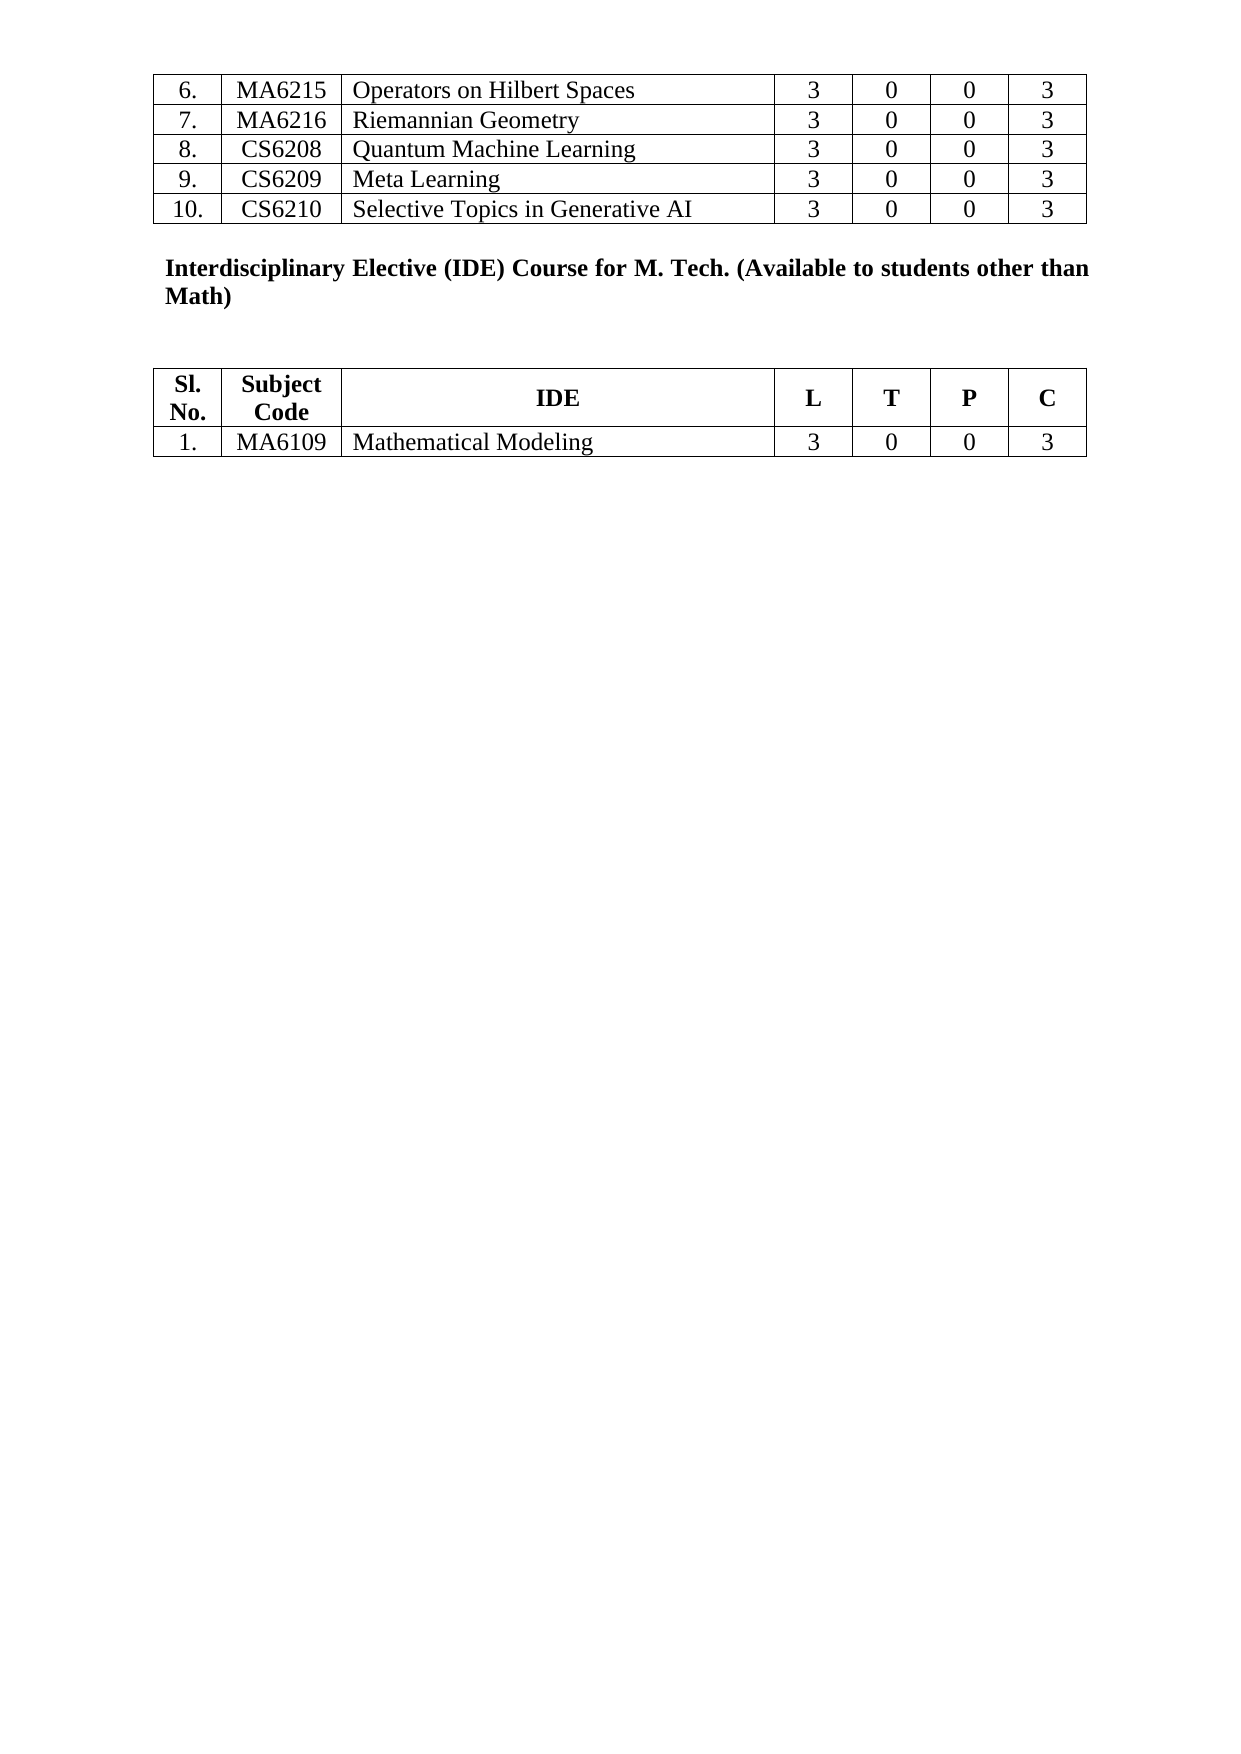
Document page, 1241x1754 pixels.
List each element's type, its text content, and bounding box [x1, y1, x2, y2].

table_cell CS6208 [222, 135, 341, 163]
table_cell 0 [931, 135, 1008, 163]
table_cell 0 [931, 164, 1008, 193]
table_cell 0 [853, 427, 930, 456]
table_header P [931, 369, 1008, 426]
table_cell Riemannian Geometry [342, 105, 774, 133]
table_cell 3 [775, 427, 852, 456]
table_cell Quantum Machine Learning [342, 135, 774, 163]
table_cell Mathematical Modeling [342, 427, 774, 456]
table_cell 0 [853, 194, 930, 223]
table_header T [853, 369, 930, 426]
table_cell MA6216 [222, 105, 341, 133]
table_cell 3 [775, 194, 852, 223]
table_cell 0 [853, 164, 930, 193]
table_cell 3 [1009, 75, 1086, 104]
table_cell 0 [853, 75, 930, 104]
table_cell 3 [1009, 105, 1086, 133]
table_cell 0 [931, 75, 1008, 104]
table_cell 3 [1009, 427, 1086, 456]
table_cell 3 [1009, 135, 1086, 163]
table_cell 0 [853, 105, 930, 133]
table_cell 3 [1009, 194, 1086, 223]
table_cell 9. [154, 164, 221, 193]
table_cell 3 [775, 75, 852, 104]
table_header L [775, 369, 852, 426]
table_cell 0 [931, 427, 1008, 456]
table_cell Selective Topics in Generative AI [342, 194, 774, 223]
table_cell 1. [154, 427, 221, 456]
table_header Sl. No. [154, 369, 221, 426]
table_cell 6. [154, 75, 221, 104]
table_cell 0 [853, 135, 930, 163]
table_cell 3 [775, 164, 852, 193]
table_cell 3 [1009, 164, 1086, 193]
table_cell 10. [154, 194, 221, 223]
table_cell 8. [154, 135, 221, 163]
table_cell 3 [775, 135, 852, 163]
table_cell CS6210 [222, 194, 341, 223]
table_cell CS6209 [222, 164, 341, 193]
table_cell MA6109 [222, 427, 341, 456]
table_cell Meta Learning [342, 164, 774, 193]
table_header Subject Code [222, 369, 341, 426]
table_cell 3 [775, 105, 852, 133]
table_cell MA6215 [222, 75, 341, 104]
table_cell 0 [931, 194, 1008, 223]
table_cell 7. [154, 105, 221, 133]
table_cell Operators on Hilbert Spaces [342, 75, 774, 104]
table_header IDE [342, 369, 774, 426]
table_header C [1009, 369, 1086, 426]
table_cell 0 [931, 105, 1008, 133]
text Interdisciplinary Elective (IDE) Course for M. Tech. (Available to students other than Math) [165, 253, 1090, 310]
